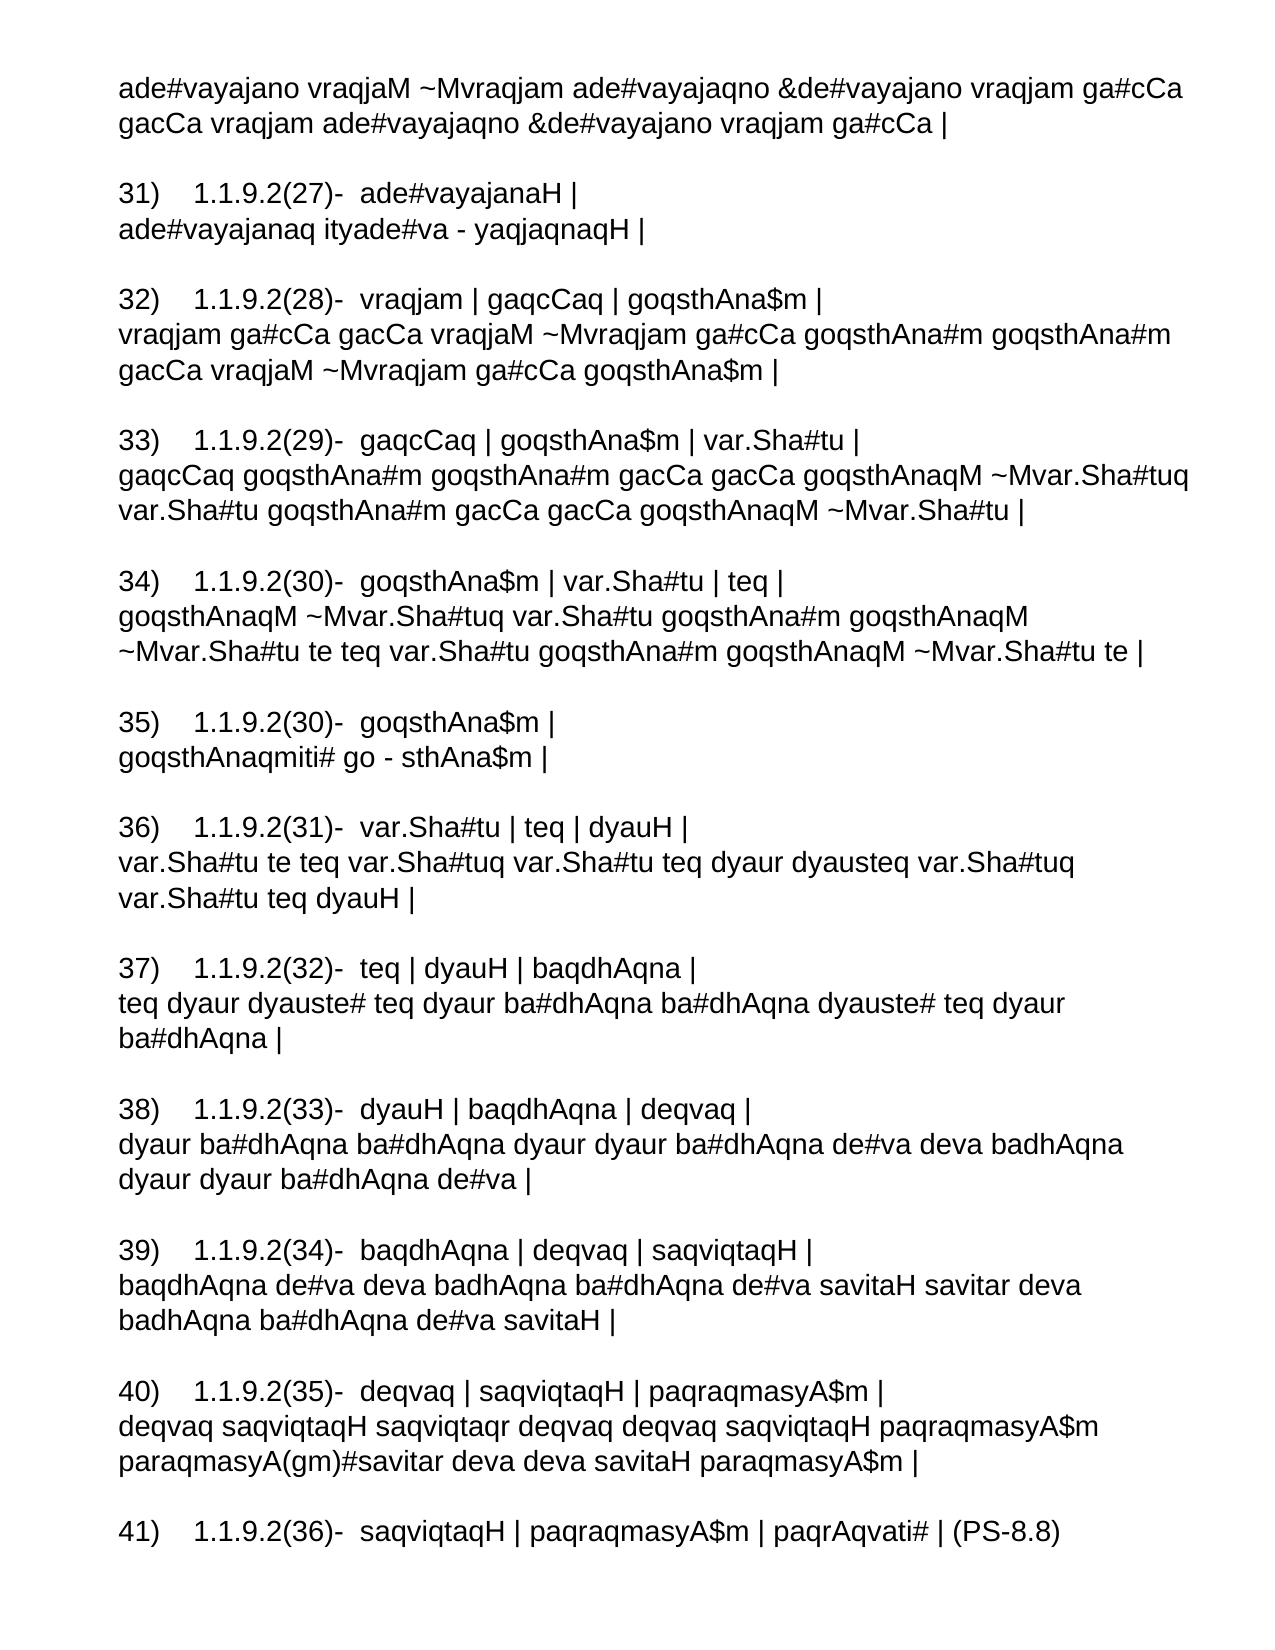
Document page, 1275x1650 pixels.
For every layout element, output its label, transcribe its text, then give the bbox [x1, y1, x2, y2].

text var.Sha#tu te teq var.Sha#tuq var.Sha#tu teq dyaur dyausteq var.Sha#tuq var.Sha#tu teq dyauH | [118, 845, 1204, 914]
text 37) 1.1.9.2(32)- teq | dyauH | baqdhAqna | [118, 951, 1204, 984]
text goqsthAnaqM ~Mvar.Sha#tuq var.Sha#tu goqsthAna#m goqsthAnaqM ~Mvar.Sha#tu te teq var.Sha#tu goqsthAna#m goqsthAnaqM ~Mvar.Sha#tu te | [118, 599, 1204, 668]
text dyaur ba#dhAqna ba#dhAqna dyaur dyaur ba#dhAqna de#va deva badhAqna dyaur dyaur ba#dhAqna de#va | [118, 1127, 1204, 1196]
text baqdhAqna de#va deva badhAqna ba#dhAqna de#va savitaH savitar deva badhAqna ba#dhAqna de#va savitaH | [118, 1268, 1204, 1337]
text deqvaq saqviqtaqH saqviqtaqr deqvaq deqvaq saqviqtaqH paqraqmasyA$m paraqmasyA(gm)#savitar deva deva savitaH paraqmasyA$m | [118, 1409, 1204, 1477]
text 31) 1.1.9.2(27)- ade#vayajanaH | [118, 176, 1204, 210]
text 34) 1.1.9.2(30)- goqsthAna$m | var.Sha#tu | teq | [118, 564, 1204, 597]
text ade#vayajanaq ityade#va - yaqjaqnaqH | [118, 212, 1204, 245]
text ade#vayajano vraqjaM ~Mvraqjam ade#vayajaqno &de#vayajano vraqjam ga#cCa gacCa vraqjam ade#vayajaqno &de#vayajano vraqjam ga#cCa | [118, 71, 1204, 139]
text 36) 1.1.9.2(31)- var.Sha#tu | teq | dyauH | [118, 810, 1204, 844]
text 33) 1.1.9.2(29)- gaqcCaq | goqsthAna$m | var.Sha#tu | [118, 423, 1204, 456]
text gaqcCaq goqsthAna#m goqsthAna#m gacCa gacCa goqsthAnaqM ~Mvar.Sha#tuq var.Sha#tu goqsthAna#m gacCa gacCa goqsthAnaqM ~Mvar.Sha#tu | [118, 458, 1204, 527]
text 40) 1.1.9.2(35)- deqvaq | saqviqtaqH | paqraqmasyA$m | [118, 1373, 1204, 1407]
text goqsthAnaqmiti# go - sthAna$m | [118, 740, 1204, 773]
text 32) 1.1.9.2(28)- vraqjam | gaqcCaq | goqsthAna$m | [118, 282, 1204, 316]
text 39) 1.1.9.2(34)- baqdhAqna | deqvaq | saqviqtaqH | [118, 1233, 1204, 1266]
text 35) 1.1.9.2(30)- goqsthAna$m | [118, 704, 1204, 738]
text teq dyaur dyauste# teq dyaur ba#dhAqna ba#dhAqna dyauste# teq dyaur ba#dhAqna | [118, 986, 1204, 1055]
text vraqjam ga#cCa gacCa vraqjaM ~Mvraqjam ga#cCa goqsthAna#m goqsthAna#m gacCa vraqjaM ~Mvraqjam ga#cCa goqsthAna$m | [118, 317, 1204, 386]
text 41) 1.1.9.2(36)- saqviqtaqH | paqraqmasyA$m | paqrAqvati# | (PS-8.8) [118, 1514, 1204, 1548]
text 38) 1.1.9.2(33)- dyauH | baqdhAqna | deqvaq | [118, 1092, 1204, 1125]
